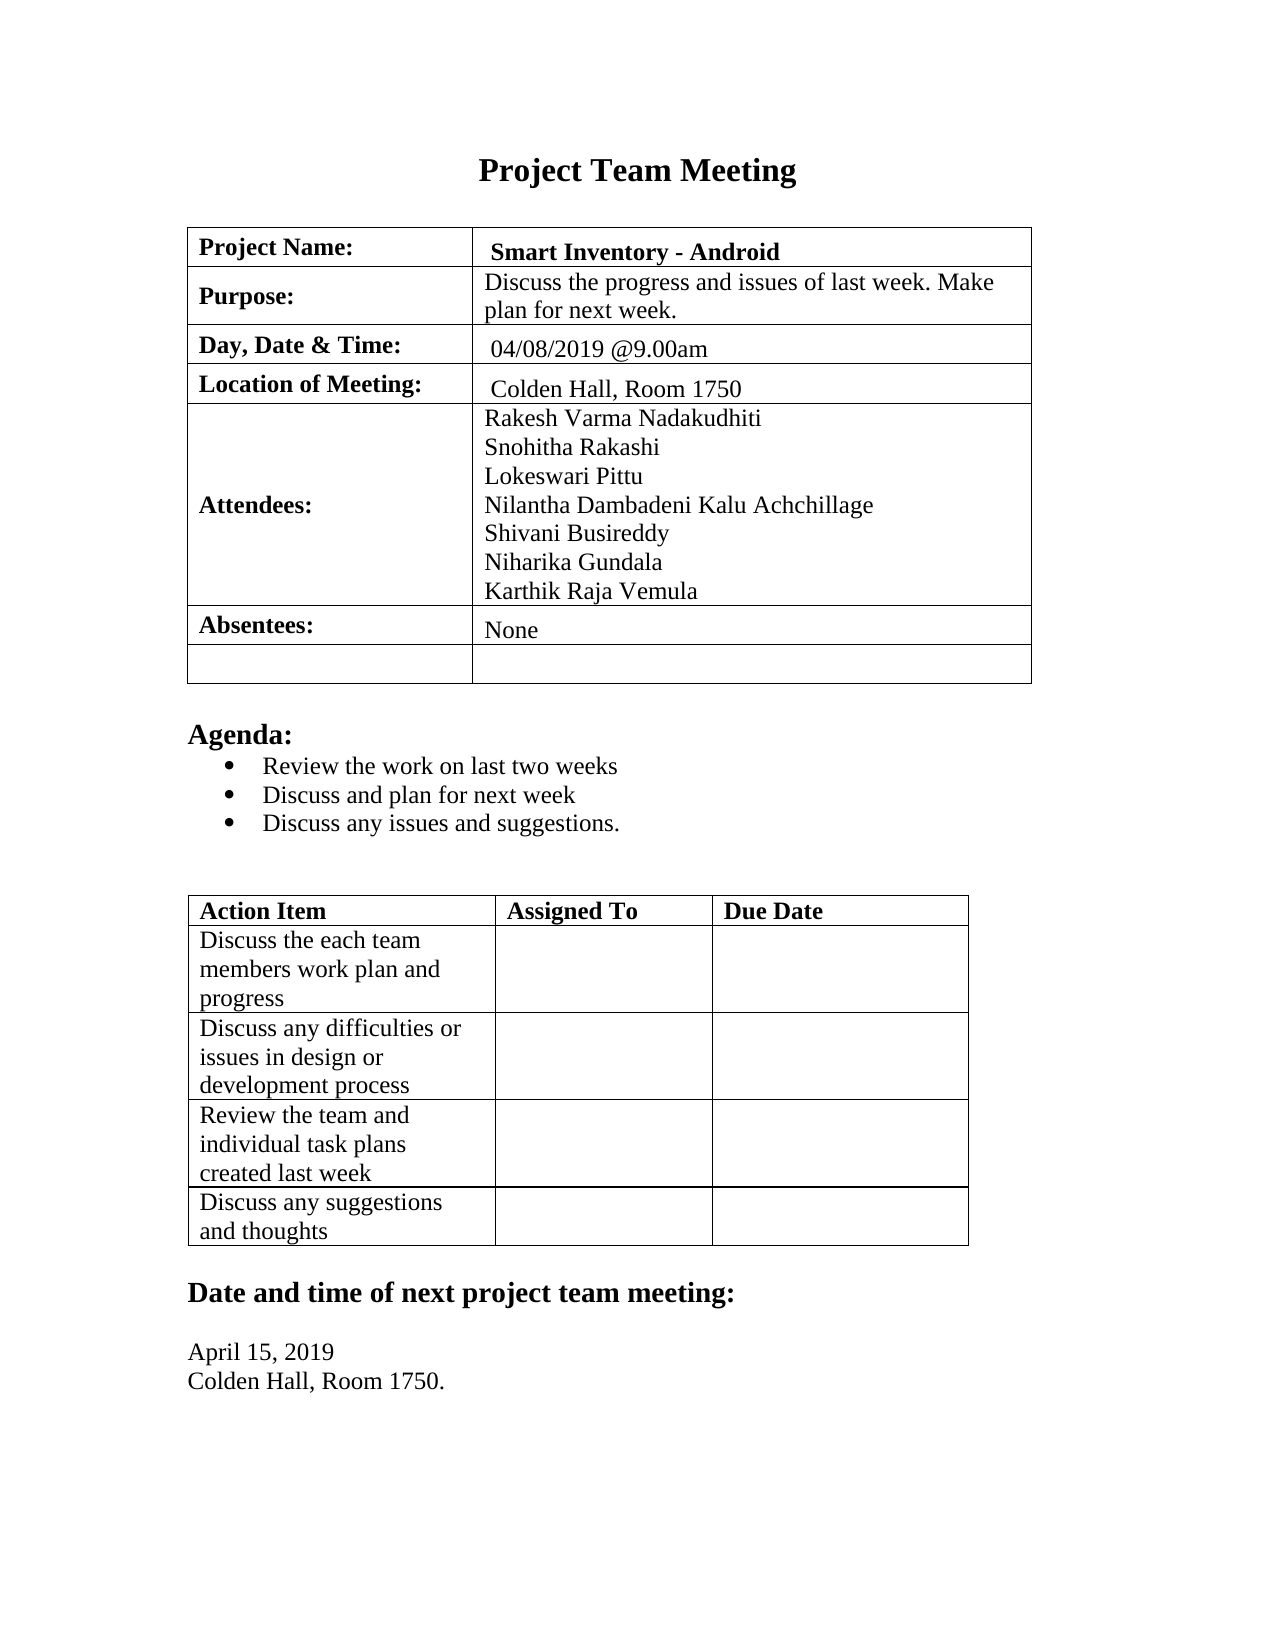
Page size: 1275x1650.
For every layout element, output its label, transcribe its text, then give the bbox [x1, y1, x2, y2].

table_cell Discuss any suggestions and thoughts [189, 1188, 495, 1245]
table_cell Colden Hall, Room 1750 [473, 364, 1031, 402]
text Agenda: [187, 717, 1087, 751]
table_cell 04/08/2019 @9.00am [473, 325, 1031, 363]
table_cell Discuss the progress and issues of last week. Make plan for next week. [473, 267, 1031, 324]
table_cell Discuss any difficulties or issues in design or development process [189, 1013, 495, 1099]
table_cell Rakesh Varma Nadakudhiti Snohitha Rakashi Lokeswari Pittu Nilantha Dambadeni Kalu Achchillage Shivani Busireddy Niharika Gundala Karthik Raja Vemula [473, 404, 1031, 605]
table_cell [713, 1100, 968, 1186]
table_cell Absentees: [188, 606, 472, 644]
list Discuss and plan for next week [225, 780, 1087, 808]
text April 15, 2019 [187, 1337, 1087, 1366]
table_cell Purpose: [188, 267, 472, 324]
table_cell Attendees: [188, 404, 472, 605]
text Colden Hall, Room 1750. [187, 1366, 1087, 1394]
table_cell [188, 645, 472, 683]
table_header Due Date [713, 896, 968, 924]
table_header Smart Inventory - Android [473, 228, 1031, 266]
table_cell [713, 1013, 968, 1099]
table_cell Day, Date & Time: [188, 325, 472, 363]
table_cell None [473, 606, 1031, 644]
list Review the work on last two weeks [225, 751, 1087, 780]
table_cell [713, 926, 968, 1012]
text Date and time of next project team meeting: [187, 1275, 1087, 1308]
table_cell [713, 1188, 968, 1245]
table_cell [496, 1013, 712, 1099]
table_cell [473, 645, 1031, 683]
table_header Assigned To [496, 896, 712, 924]
text Project Team Meeting [187, 150, 1087, 188]
table_cell Location of Meeting: [188, 364, 472, 402]
table_cell Discuss the each team members work plan and progress [189, 926, 495, 1012]
list Discuss any issues and suggestions. [225, 808, 1087, 837]
table_cell Review the team and individual task plans created last week [189, 1100, 495, 1186]
table_header Action Item [189, 896, 495, 924]
table_cell [496, 926, 712, 1012]
table_cell [496, 1188, 712, 1245]
table_cell [496, 1100, 712, 1186]
table_header Project Name: [188, 228, 472, 266]
